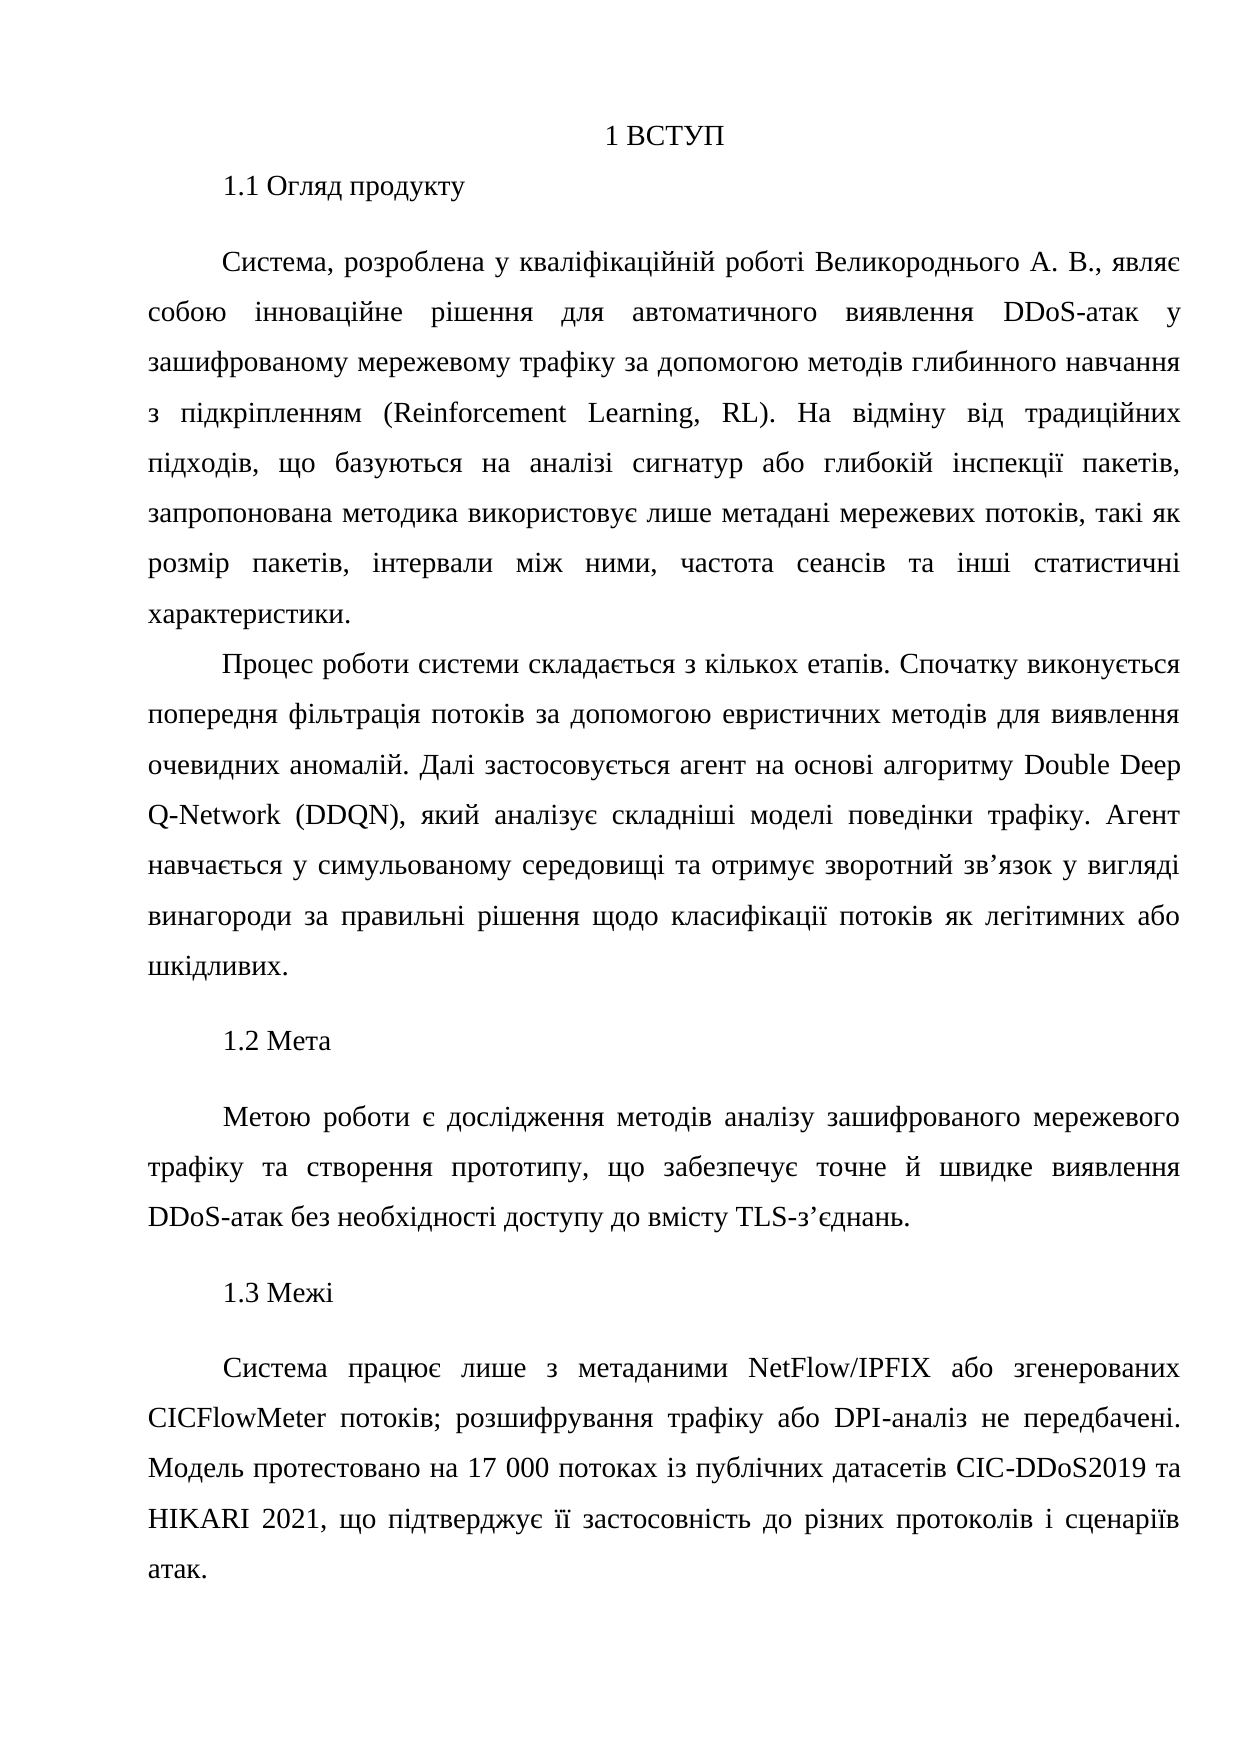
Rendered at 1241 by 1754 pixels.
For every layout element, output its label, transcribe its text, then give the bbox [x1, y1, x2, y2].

text 1.1 Огляд продукту [148, 168, 1181, 202]
text Процес роботи системи складається з кількох етапів. Спочатку виконується попередня фільтрація потоків за допомогою евристичних методів для виявлення очевидних аномалій. Далі застосовується агент на основі алгоритму Double Deep Q-Network (DDQN), який аналізує складніші моделі поведінки трафіку. Агент навчається у симульованому середовищі та отримує зворотний зв’язок у вигляді винагороди за правильні рішення щодо класифікації потоків як легітимних або шкідливих. [148, 646, 1181, 982]
text Система працює лише з метаданими NetFlow/IPFIX або згенерованих CICFlowMeter потоків; розшифрування трафіку або DPI‑аналіз не передбачені. Модель протестовано на 17 000 потоках із публічних датасетів CIC‑DDoS2019 та HIKARI 2021, що підтверджує її застосовність до різних протоколів і сценаріїв атак. [148, 1350, 1181, 1585]
text 1.3 Межі [148, 1275, 1181, 1308]
text Метою роботи є дослідження методів аналізу зашифрованого мережевого трафіку та створення прототипу, що забезпечує точне й швидке виявлення DDoS‑атак без необхідності доступу до вмісту TLS‑з’єднань. [148, 1099, 1181, 1233]
text Система, розроблена у кваліфікаційній роботі Великороднього А. В., являє собою інноваційне рішення для автоматичного виявлення DDoS-атак у зашифрованому мережевому трафіку за допомогою методів глибинного навчання з підкріпленням (Reinforcement Learning, RL). На відміну від традиційних підходів, що базуються на аналізі сигнатур або глибокій інспекції пакетів, запропонована методика використовує лише метадані мережевих потоків, такі як розмір пакетів, інтервали між ними, частота сеансів та інші статистичні характеристики. [148, 244, 1181, 629]
text 1.2 Мета [148, 1023, 1181, 1057]
text 1 ВСТУП [148, 118, 1181, 152]
